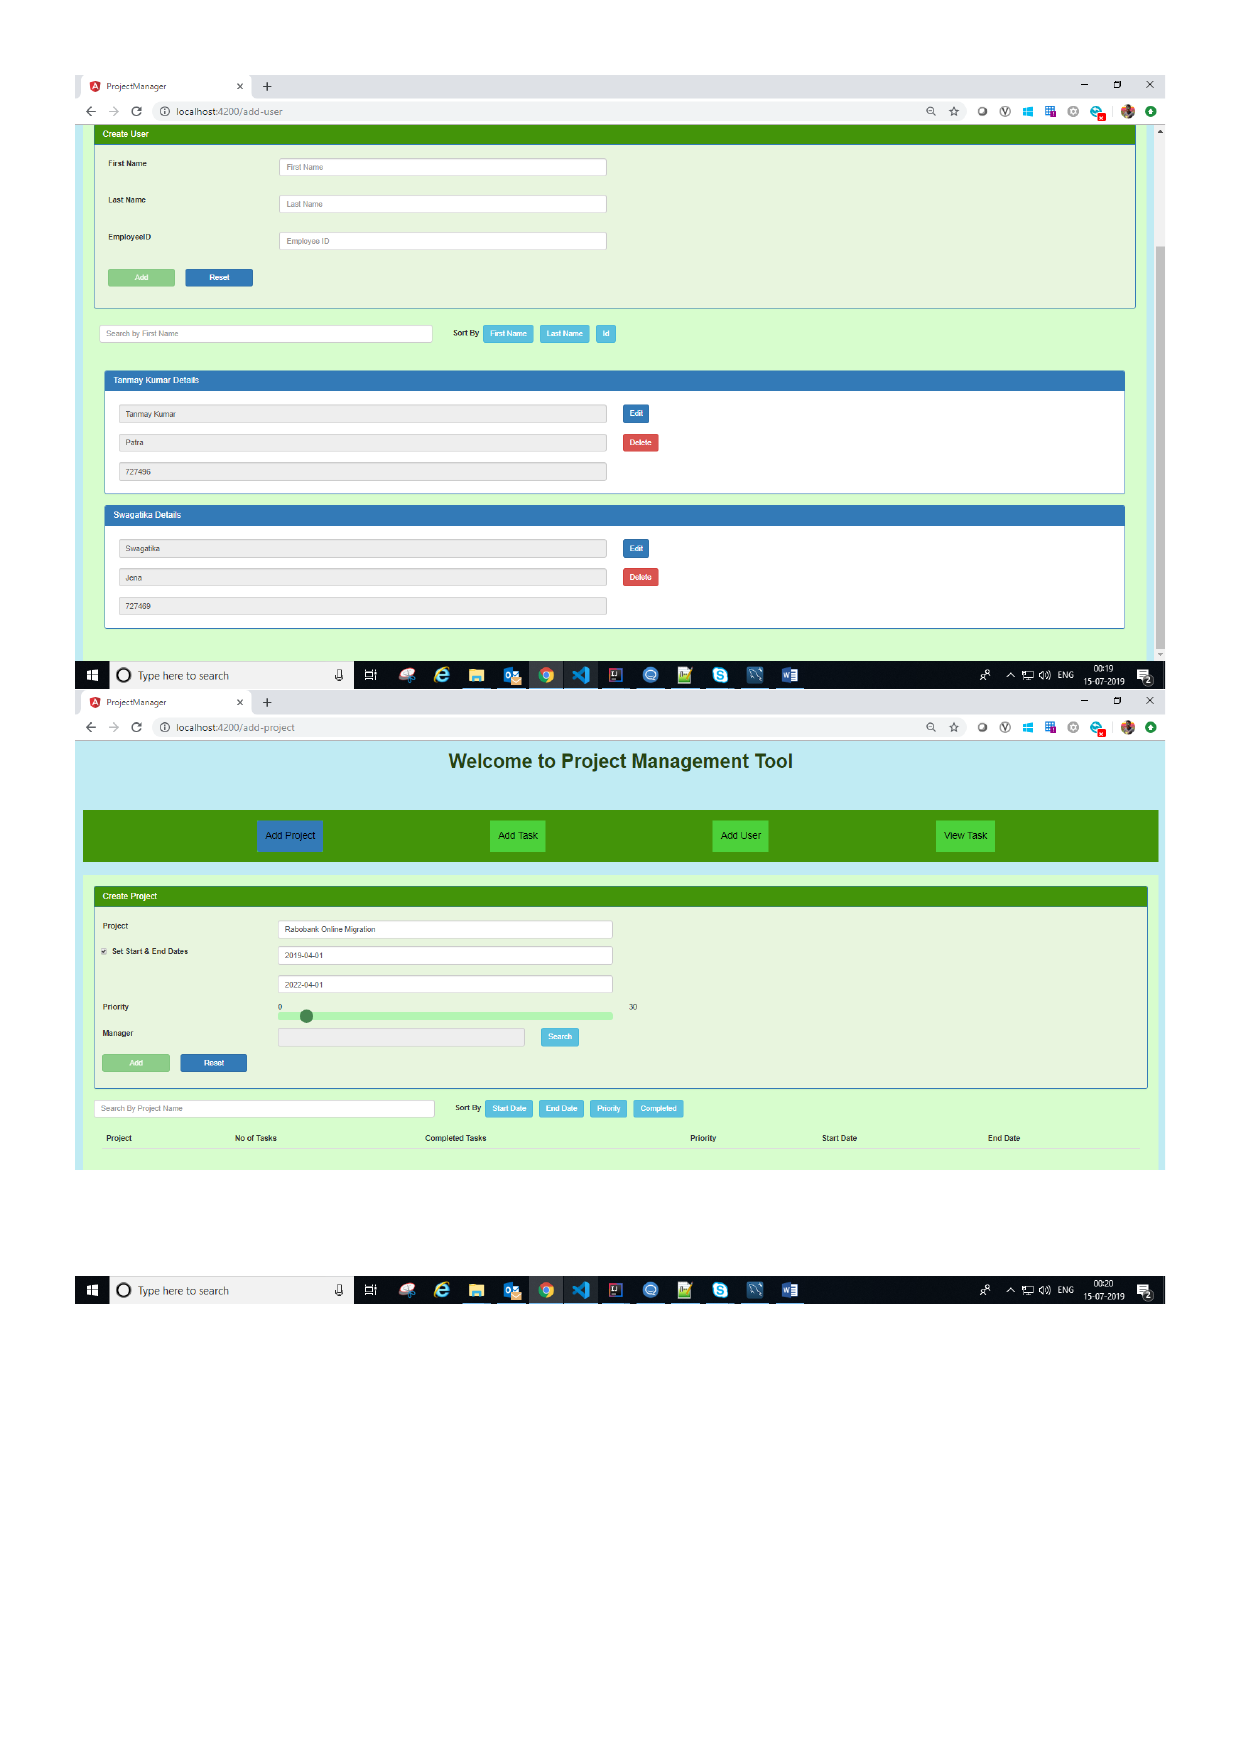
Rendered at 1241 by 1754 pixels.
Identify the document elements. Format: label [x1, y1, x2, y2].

picture [75, 690, 1166, 1304]
picture [75, 75, 1166, 689]
